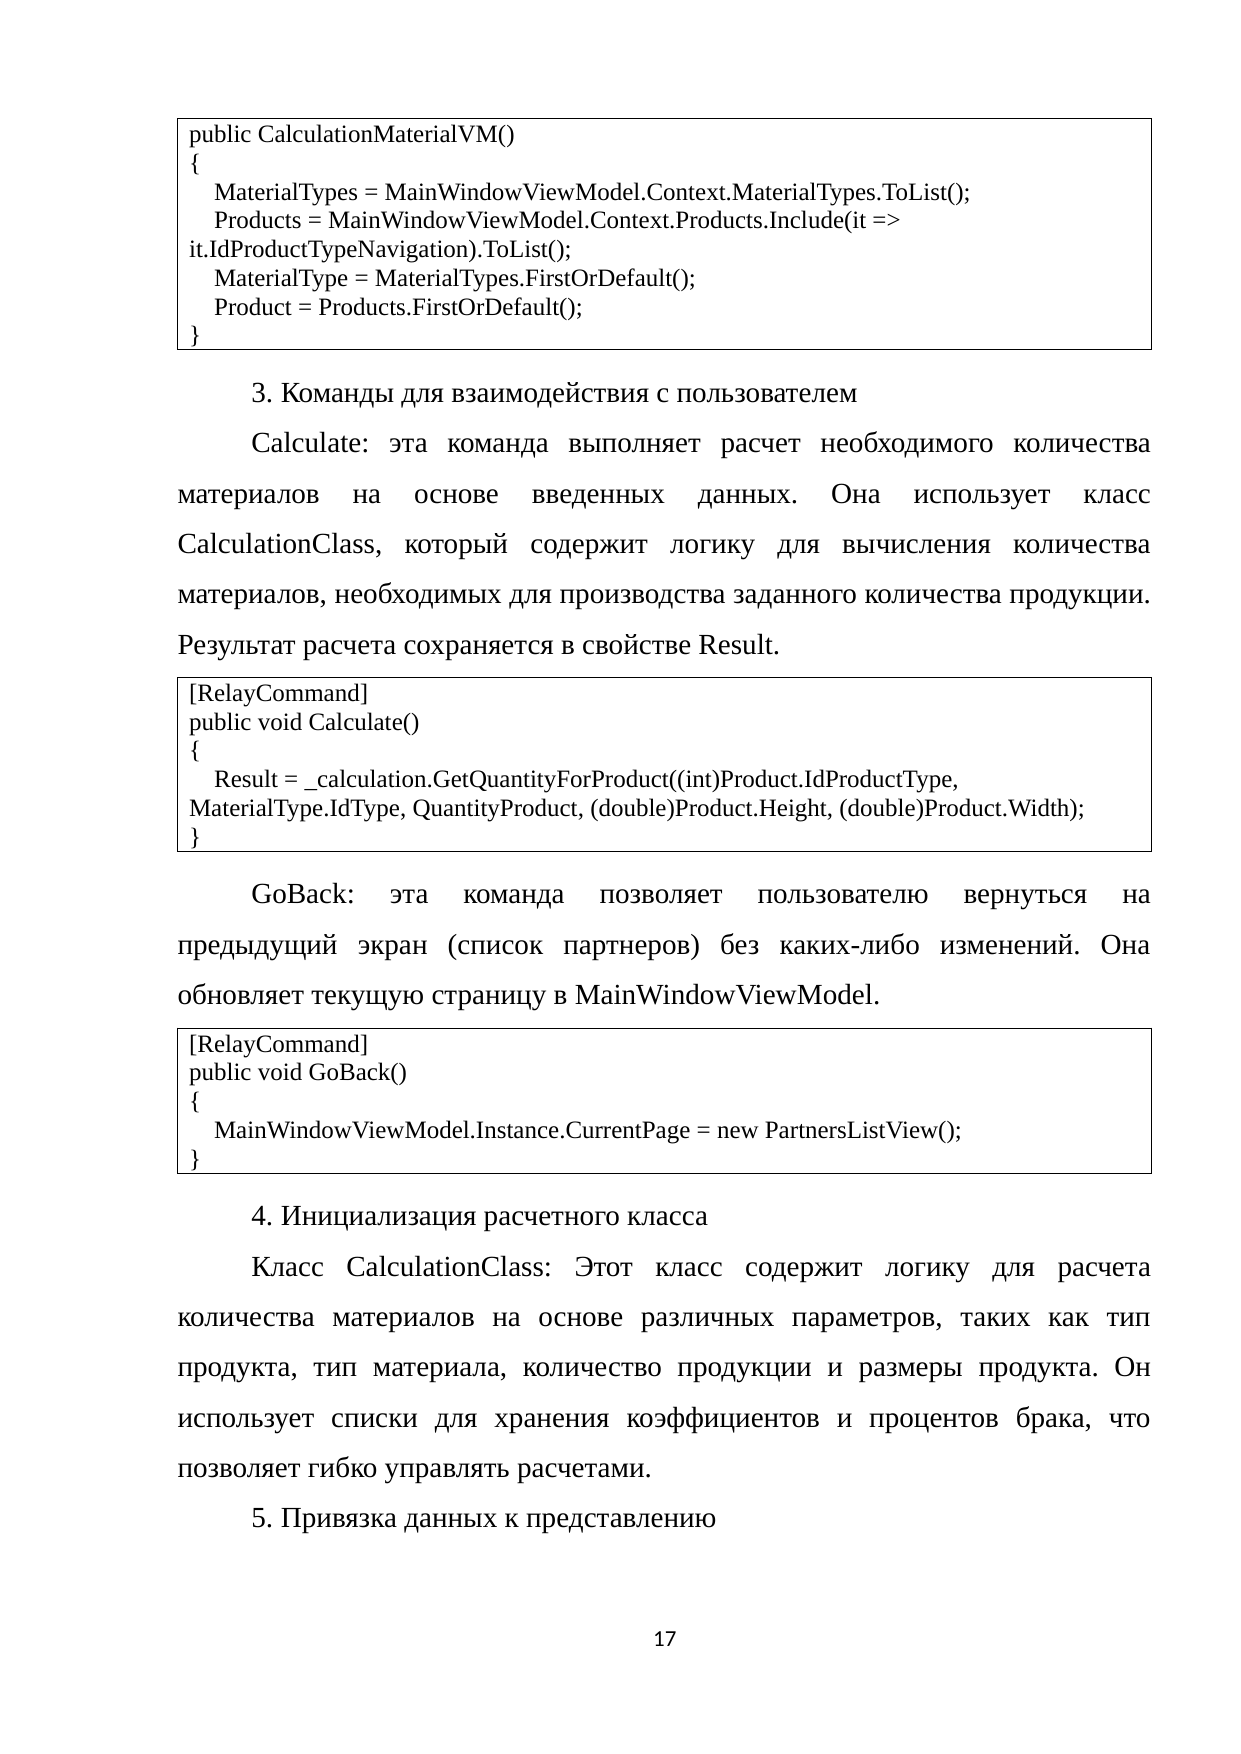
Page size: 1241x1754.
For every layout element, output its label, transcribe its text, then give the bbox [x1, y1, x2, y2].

text Calculate: эта команда выполняет расчет необходимого количества материалов на основе введенных данных. Она использует класс CalculationClass, который содержит логику для вычисления количества материалов, необходимых для производства заданного количества продукции. Результат расчета сохраняется в свойстве Result. [177, 426, 1152, 660]
table_header [RelayCommand] public void Calculate() { Result = _calculation.GetQuantityForProduct((int)Product.IdProductType, MaterialType.IdType, QuantityProduct, (double)Product.Height, (double)Product.Width); } [178, 678, 1151, 851]
list Команды для взаимодействия с пользователем [177, 375, 1152, 409]
text Класс CalculationClass: Этот класс содержит логику для расчета количества материалов на основе различных параметров, таких как тип продукта, тип материала, количество продукции и размеры продукта. Он использует списки для хранения коэффициентов и процентов брака, что позволяет гибко управлять расчетами. [177, 1249, 1152, 1483]
table_header [RelayCommand] public void GoBack() { MainWindowViewModel.Instance.CurrentPage = new PartnersListView(); } [178, 1029, 1151, 1172]
list Привязка данных к представлению [177, 1500, 1152, 1534]
text GoBack: эта команда позволяет пользователю вернуться на предыдущий экран (список партнеров) без каких-либо изменений. Она обновляет текущую страницу в MainWindowViewModel. [177, 877, 1152, 1011]
table_header public CalculationMaterialVM() { MaterialTypes = MainWindowViewModel.Context.MaterialTypes.ToList(); Products = MainWindowViewModel.Context.Products.Include(it => it.IdProductTypeNavigation).ToList(); MaterialType = MaterialTypes.FirstOrDefault(); Product = Products.FirstOrDefault(); } [178, 119, 1151, 349]
list Инициализация расчетного класса [177, 1198, 1152, 1232]
